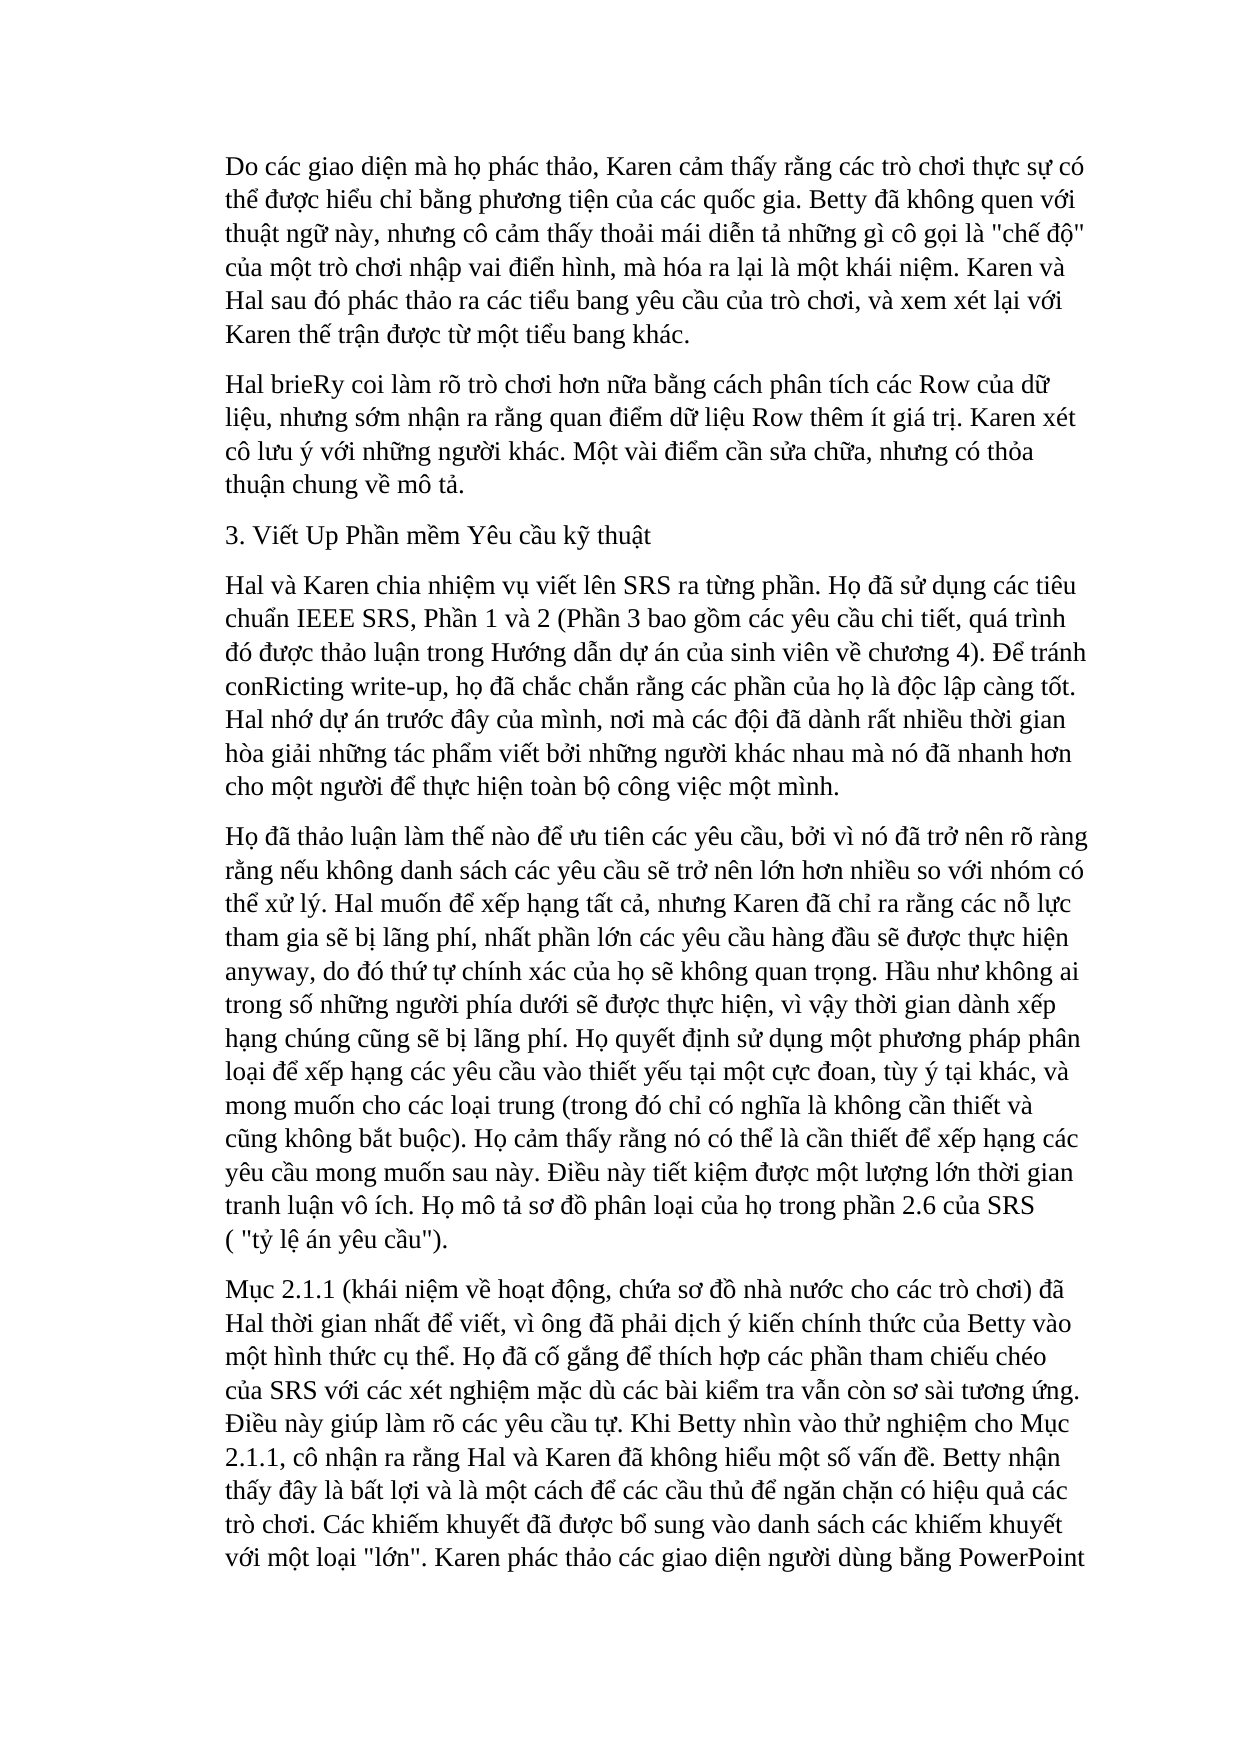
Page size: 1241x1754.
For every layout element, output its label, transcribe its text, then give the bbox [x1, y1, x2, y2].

text Do các giao diện mà họ phác thảo, Karen cảm thấy rằng các trò chơi thực sự có thể được hiểu chỉ bằng phương tiện của các quốc gia. Betty đã không quen với thuật ngữ này, nhưng cô cảm thấy thoải mái diễn tả những gì cô gọi là "chế độ" của một trò chơi nhập vai điển hình, mà hóa ra lại là một khái niệm. Karen và Hal sau đó phác thảo ra các tiểu bang yêu cầu của trò chơi, và xem xét lại với Karen thế trận được từ một tiểu bang khác. [225, 150, 1090, 349]
text Hal và Karen chia nhiệm vụ viết lên SRS ra từng phần. Họ đã sử dụng các tiêu chuẩn IEEE SRS, Phần 1 và 2 (Phần 3 bao gồm các yêu cầu chi tiết, quá trình đó được thảo luận trong Hướng dẫn dự án của sinh viên về chương 4). Để tránh conRicting write-up, họ đã chắc chắn rằng các phần của họ là độc lập càng tốt. Hal nhớ dự án trước đây của mình, nơi mà các đội đã dành rất nhiều thời gian hòa giải những tác phẩm viết bởi những người khác nhau mà nó đã nhanh hơn cho một người để thực hiện toàn bộ công việc một mình. [225, 569, 1090, 801]
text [225, 1273, 1090, 1573]
text Hal brieRy coi làm rõ trò chơi hơn nữa bằng cách phân tích các Row của dữ liệu, nhưng sớm nhận ra rằng quan điểm dữ liệu Row thêm ít giá trị. Karen xét cô lưu ý với những người khác. Một vài điểm cần sửa chữa, nhưng có thỏa thuận chung về mô tả. [225, 368, 1090, 500]
text 3. Viết Up Phần mềm Yêu cầu kỹ thuật [225, 519, 1090, 550]
text Họ đã thảo luận làm thế nào để ưu tiên các yêu cầu, bởi vì nó đã trở nên rõ ràng rằng nếu không danh sách các yêu cầu sẽ trở nên lớn hơn nhiều so với nhóm có thể xử lý. Hal muốn để xếp hạng tất cả, nhưng Karen đã chỉ ra rằng các nỗ lực tham gia sẽ bị lãng phí, nhất phần lớn các yêu cầu hàng đầu sẽ được thực hiện anyway, do đó thứ tự chính xác của họ sẽ không quan trọng. Hầu như không ai trong số những người phía dưới sẽ được thực hiện, vì vậy thời gian dành xếp hạng chúng cũng sẽ bị lãng phí. Họ quyết định sử dụng một phương pháp phân loại để xếp hạng các yêu cầu vào thiết yếu tại một cực đoan, tùy ý tại khác, và mong muốn cho các loại trung (trong đó chỉ có nghĩa là không cần thiết và cũng không bắt buộc). Họ cảm thấy rằng nó có thể là cần thiết để xếp hạng các yêu cầu mong muốn sau này. Điều này tiết kiệm được một lượng lớn thời gian tranh luận vô ích. Họ mô tả sơ đồ phân loại của họ trong phần 2.6 của SRS ( "tỷ lệ án yêu cầu"). [225, 820, 1090, 1254]
